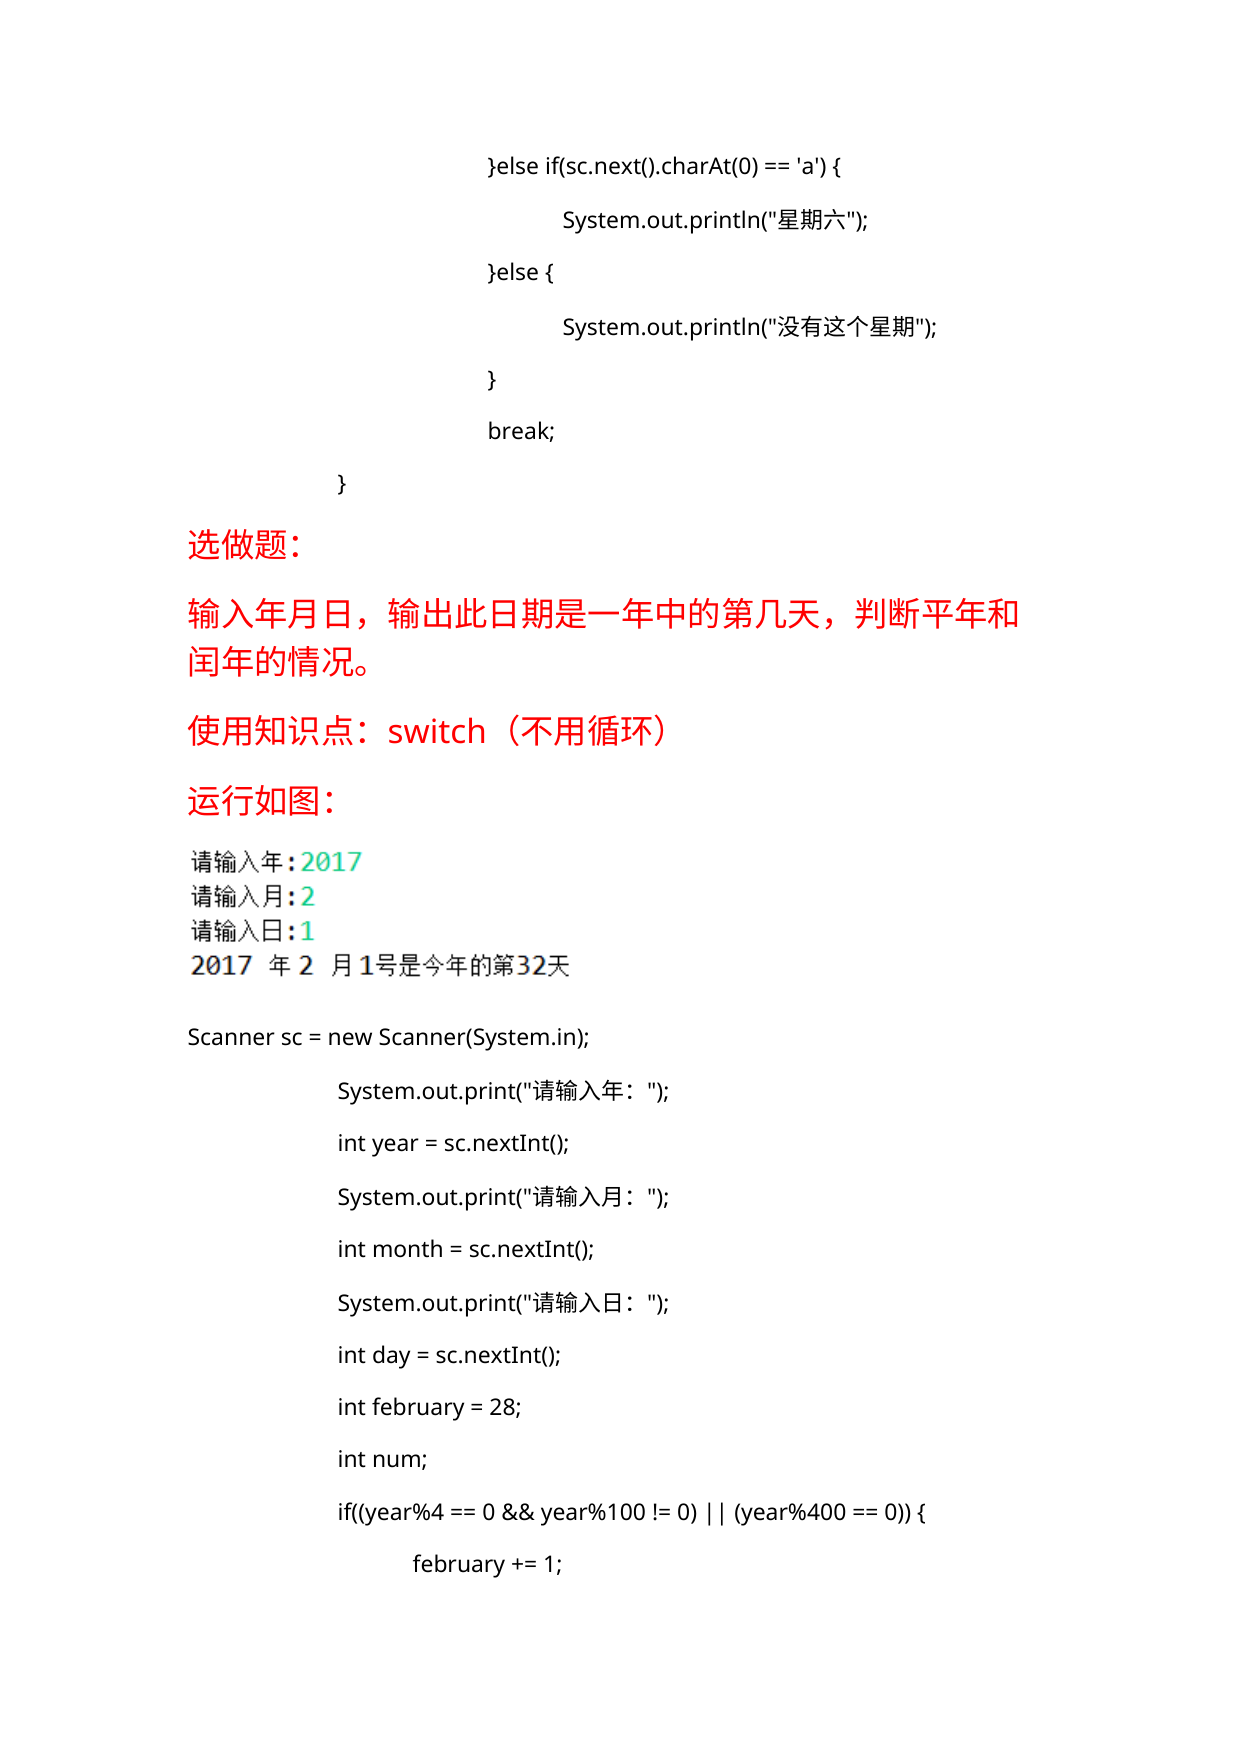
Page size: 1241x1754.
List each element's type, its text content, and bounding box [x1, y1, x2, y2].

text 运行如图： [187, 774, 1053, 823]
text }else if(sc.next().charAt(0) == 'a') { [187, 150, 1053, 181]
text int year = sc.nextInt(); [187, 1127, 1053, 1158]
text 使用知识点：switch（不用循环） [187, 705, 1053, 753]
text } [187, 362, 1053, 394]
text if((year%4 == 0 && year%100 != 0) || (year%400 == 0)) { [187, 1496, 1053, 1527]
text 选做题： [187, 519, 1053, 567]
text int february = 28; [187, 1391, 1053, 1423]
text int day = sc.nextInt(); [187, 1339, 1053, 1371]
text int month = sc.nextInt(); [187, 1233, 1053, 1264]
text february += 1; [187, 1548, 1053, 1579]
text }else { [187, 256, 1053, 287]
text int num; [187, 1443, 1053, 1475]
text 输入年月日，输出此日期是一年中的第几天，判断平年和闰年的情况。 [187, 588, 1053, 684]
text System.out.print("请输入日："); [187, 1285, 1053, 1318]
text Scanner sc = new Scanner(System.in); [187, 1021, 1053, 1052]
text System.out.print("请输入月："); [187, 1179, 1053, 1212]
text } [187, 467, 1053, 498]
text System.out.print("请输入年："); [187, 1073, 1053, 1106]
text break; [187, 414, 1053, 446]
text System.out.println("没有这个星期"); [187, 308, 1053, 342]
picture [187, 843, 594, 1000]
text System.out.println("星期六"); [187, 202, 1053, 235]
